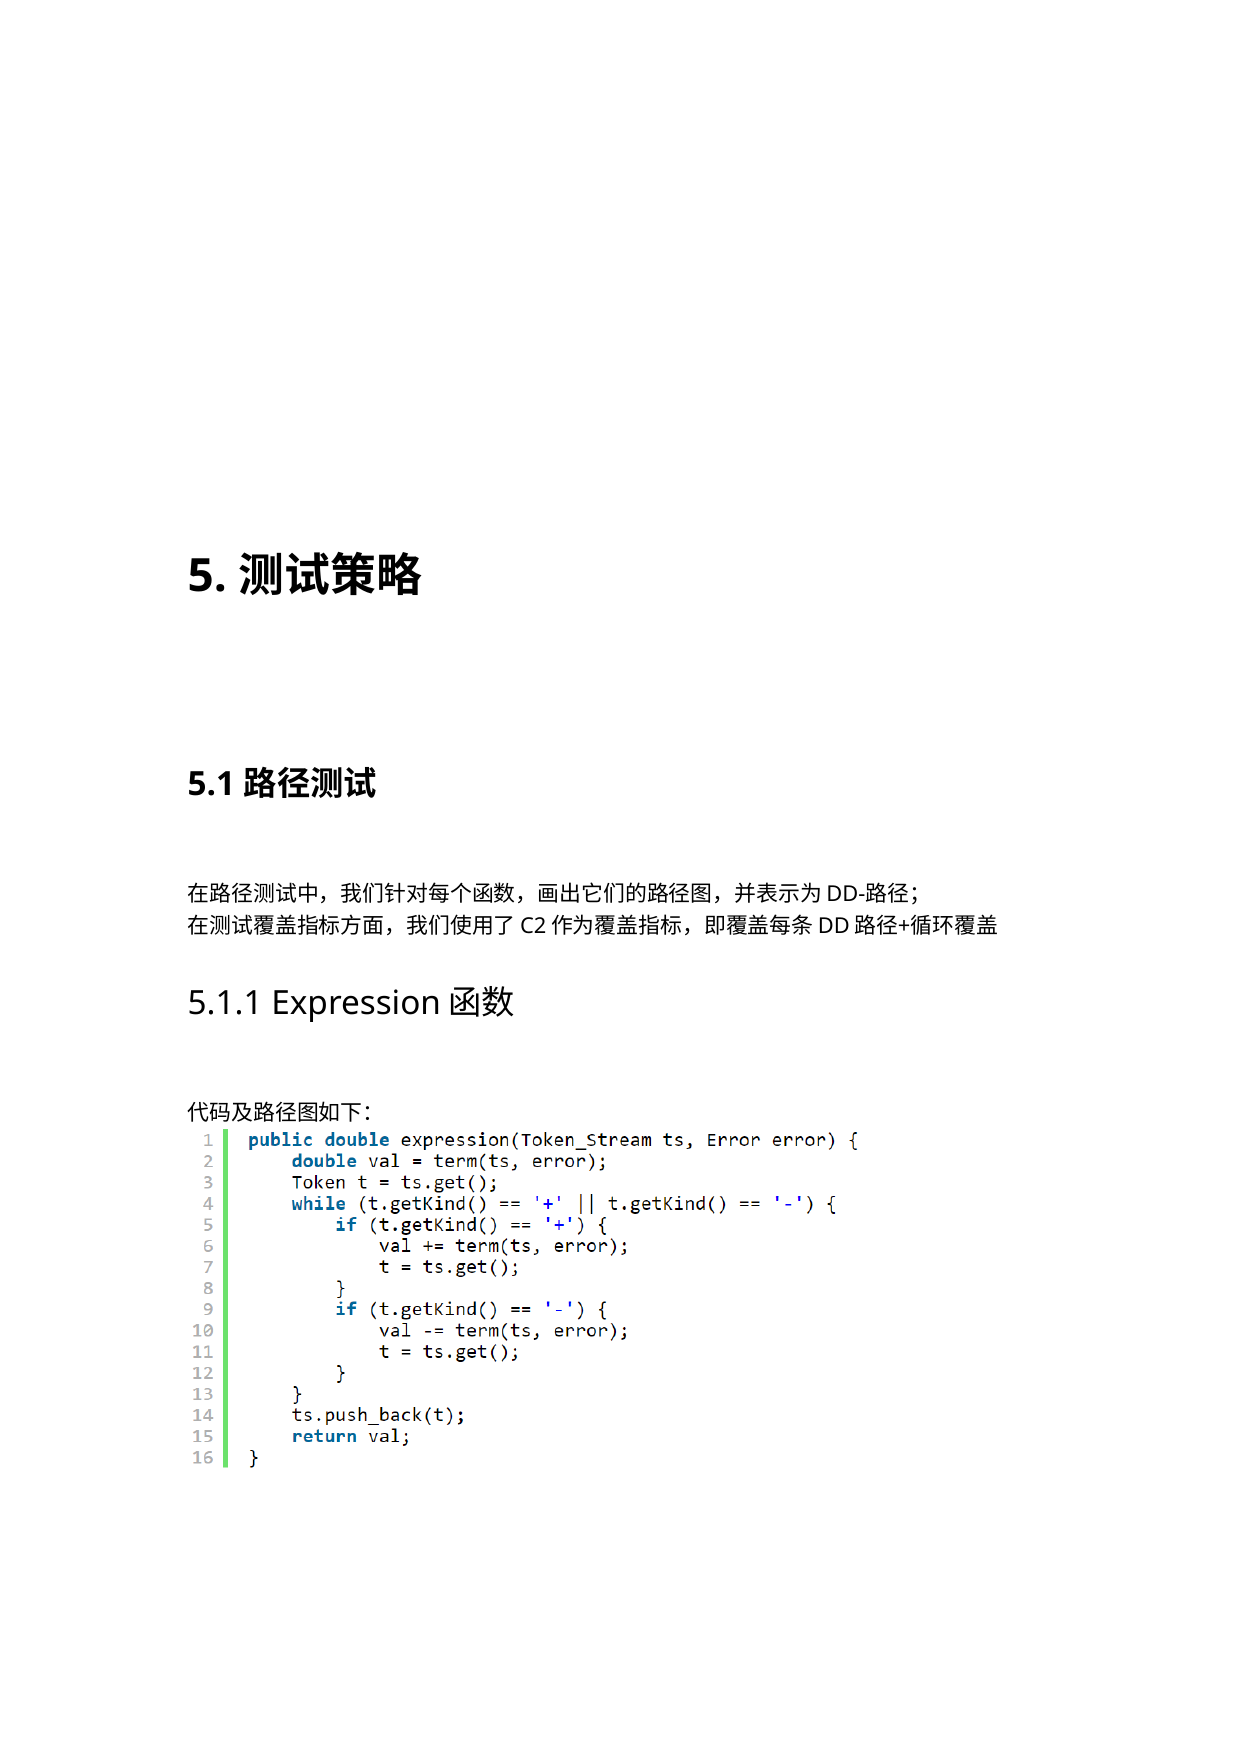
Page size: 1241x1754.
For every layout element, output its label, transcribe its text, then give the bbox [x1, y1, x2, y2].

text 在测试覆盖指标方面，我们使用了C2作为覆盖指标，即覆盖每条DD路径+循环覆盖 [187, 908, 1053, 940]
subtitle 5.1.1 Expression函数 [187, 967, 1053, 1032]
picture [187, 1127, 871, 1468]
text 在路径测试中，我们针对每个函数，画出它们的路径图，并表示为DD-路径； [187, 875, 1053, 908]
subtitle 5.1 路径测试 [187, 748, 1053, 813]
subtitle 5. 测试策略 [187, 522, 1053, 620]
text 代码及路径图如下： [187, 1095, 1053, 1127]
